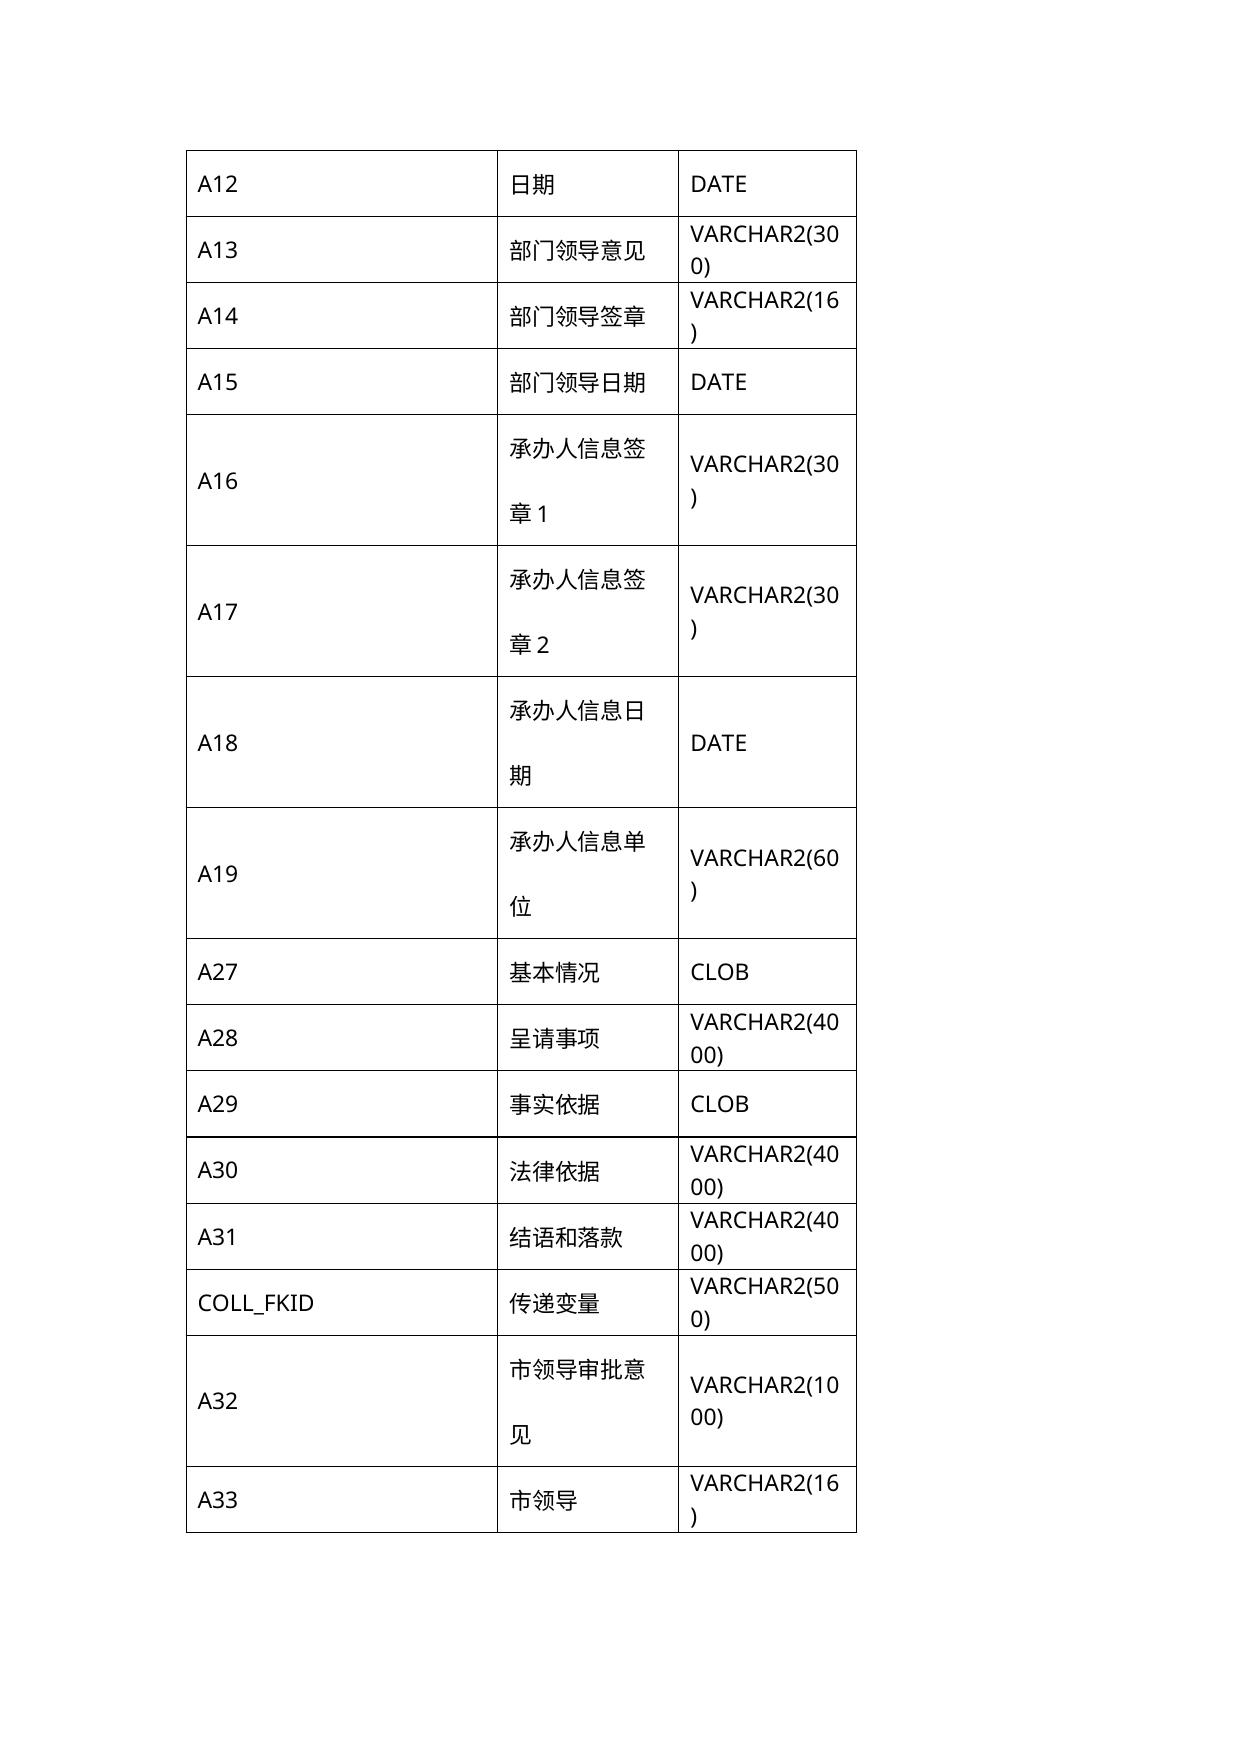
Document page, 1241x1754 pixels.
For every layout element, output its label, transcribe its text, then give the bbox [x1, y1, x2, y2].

table_cell VARCHAR2(4000) [679, 1204, 856, 1268]
table_cell 承办人信息签章2 [498, 546, 678, 676]
table_cell DATE [679, 349, 856, 414]
table_cell A13 [187, 217, 497, 282]
table_cell A18 [187, 677, 497, 807]
table_cell A29 [187, 1071, 497, 1136]
table_cell 日期 [498, 151, 678, 216]
table_cell DATE [679, 677, 856, 807]
table_cell A33 [187, 1467, 497, 1532]
table_cell VARCHAR2(60) [679, 808, 856, 938]
table_cell A19 [187, 808, 497, 938]
table_cell 事实依据 [498, 1071, 678, 1136]
table_cell VARCHAR2(300) [679, 217, 856, 282]
table_cell CLOB [679, 1071, 856, 1136]
table_cell 承办人信息签章1 [498, 415, 678, 545]
table_cell A32 [187, 1336, 497, 1466]
table_cell 市领导审批意见 [498, 1336, 678, 1466]
table_cell 承办人信息日期 [498, 677, 678, 807]
table_cell A28 [187, 1005, 497, 1070]
table_cell 传递变量 [498, 1270, 678, 1334]
table_cell 承办人信息单位 [498, 808, 678, 938]
table_cell VARCHAR2(1000) [679, 1336, 856, 1466]
table_cell VARCHAR2(500) [679, 1270, 856, 1334]
table_cell COLL_FKID [187, 1270, 497, 1334]
table_cell VARCHAR2(4000) [679, 1005, 856, 1070]
table_cell 法律依据 [498, 1138, 678, 1202]
table_cell A27 [187, 939, 497, 1004]
table_cell 市领导 [498, 1467, 678, 1532]
table_cell VARCHAR2(30) [679, 415, 856, 545]
table_cell A14 [187, 283, 497, 348]
table_cell CLOB [679, 939, 856, 1004]
table_cell A16 [187, 415, 497, 545]
table_cell 呈请事项 [498, 1005, 678, 1070]
table_cell A15 [187, 349, 497, 414]
table_cell DATE [679, 151, 856, 216]
table_cell 基本情况 [498, 939, 678, 1004]
table_cell VARCHAR2(30) [679, 546, 856, 676]
table_cell 结语和落款 [498, 1204, 678, 1268]
table_cell A30 [187, 1138, 497, 1202]
table_cell A31 [187, 1204, 497, 1268]
table_cell A12 [187, 151, 497, 216]
table_cell A17 [187, 546, 497, 676]
table_cell 部门领导日期 [498, 349, 678, 414]
table_cell 部门领导签章 [498, 283, 678, 348]
table_cell 部门领导意见 [498, 217, 678, 282]
table_cell VARCHAR2(16) [679, 1467, 856, 1532]
table_cell VARCHAR2(4000) [679, 1138, 856, 1202]
table_cell VARCHAR2(16) [679, 283, 856, 348]
